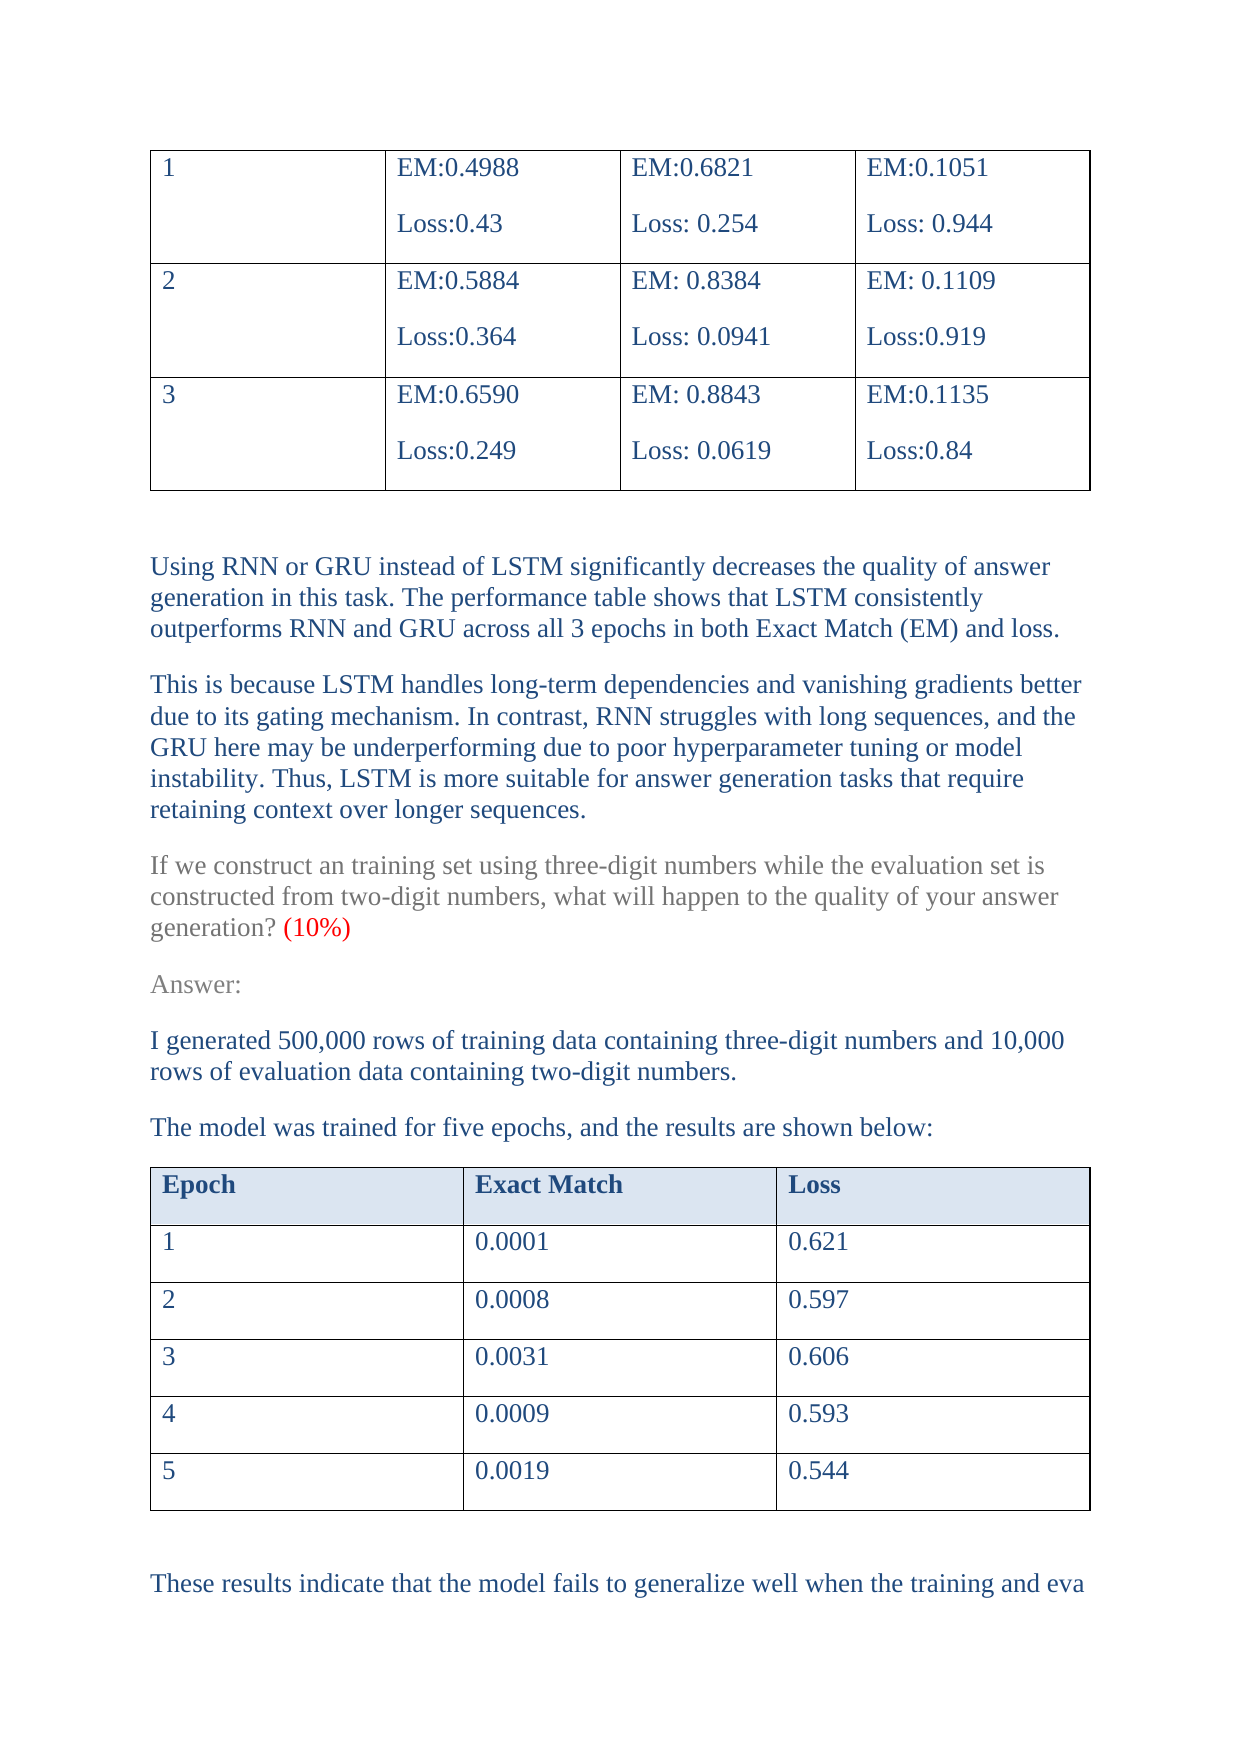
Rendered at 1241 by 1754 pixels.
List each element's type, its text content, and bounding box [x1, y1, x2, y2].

table_cell 0.597 [777, 1283, 1089, 1339]
table_cell 0.544 [777, 1454, 1089, 1510]
table_header Exact Match [464, 1168, 776, 1224]
table_cell 4 [151, 1397, 463, 1453]
text The model was trained for five epochs, and the results are shown below: [150, 1111, 1090, 1142]
table_cell 0.0031 [464, 1340, 776, 1396]
table_cell 0.0008 [464, 1283, 776, 1339]
table_cell 1 [151, 151, 385, 263]
table_cell EM:0.1051 Loss: 0.944 [856, 151, 1089, 263]
table_cell 2 [151, 1283, 463, 1339]
table_cell EM:0.4988 Loss:0.43 [386, 151, 620, 263]
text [150, 1568, 1090, 1599]
table_header Epoch [151, 1168, 463, 1224]
table_cell 0.593 [777, 1397, 1089, 1453]
table_cell EM:0.6821 Loss: 0.254 [621, 151, 855, 263]
table_cell 3 [151, 1340, 463, 1396]
table_cell EM:0.1135 Loss:0.84 [856, 378, 1089, 490]
table_cell 0.0019 [464, 1454, 776, 1510]
table_cell 5 [151, 1454, 463, 1510]
text Using RNN or GRU instead of LSTM significantly decreases the quality of answer generation in this task. The performance table shows that LSTM consistently outperforms RNN and GRU across all 3 epochs in both Exact Match (EM) and loss. [150, 550, 1090, 643]
text Answer: [150, 968, 1090, 999]
table_cell EM: 0.8843 Loss: 0.0619 [621, 378, 855, 490]
table_cell 2 [151, 264, 385, 377]
text If we construct an training set using three-digit numbers while the evaluation set is constructed from two-digit numbers, what will happen to the quality of your answer generation? (10%) [150, 849, 1090, 943]
text I generated 500,000 rows of training data containing three-digit numbers and 10,000 rows of evaluation data containing two-digit numbers. [150, 1024, 1090, 1086]
table_cell 0.0001 [464, 1226, 776, 1282]
table_cell 0.621 [777, 1226, 1089, 1282]
text This is because LSTM handles long-term dependencies and vanishing gradients better due to its gating mechanism. In contrast, RNN struggles with long sequences, and the GRU here may be underperforming due to poor hyperparameter tuning or model instability. Thus, LSTM is more suitable for answer generation tasks that require retaining context over longer sequences. [150, 668, 1090, 824]
table_cell EM:0.5884 Loss:0.364 [386, 264, 620, 377]
table_cell 1 [151, 1226, 463, 1282]
table_cell 3 [151, 378, 385, 490]
table_header Loss [777, 1168, 1089, 1224]
table_cell EM: 0.8384 Loss: 0.0941 [621, 264, 855, 377]
table_cell EM:0.6590 Loss:0.249 [386, 378, 620, 490]
table_cell EM: 0.1109 Loss:0.919 [856, 264, 1089, 377]
table_cell 0.0009 [464, 1397, 776, 1453]
table_cell 0.606 [777, 1340, 1089, 1396]
